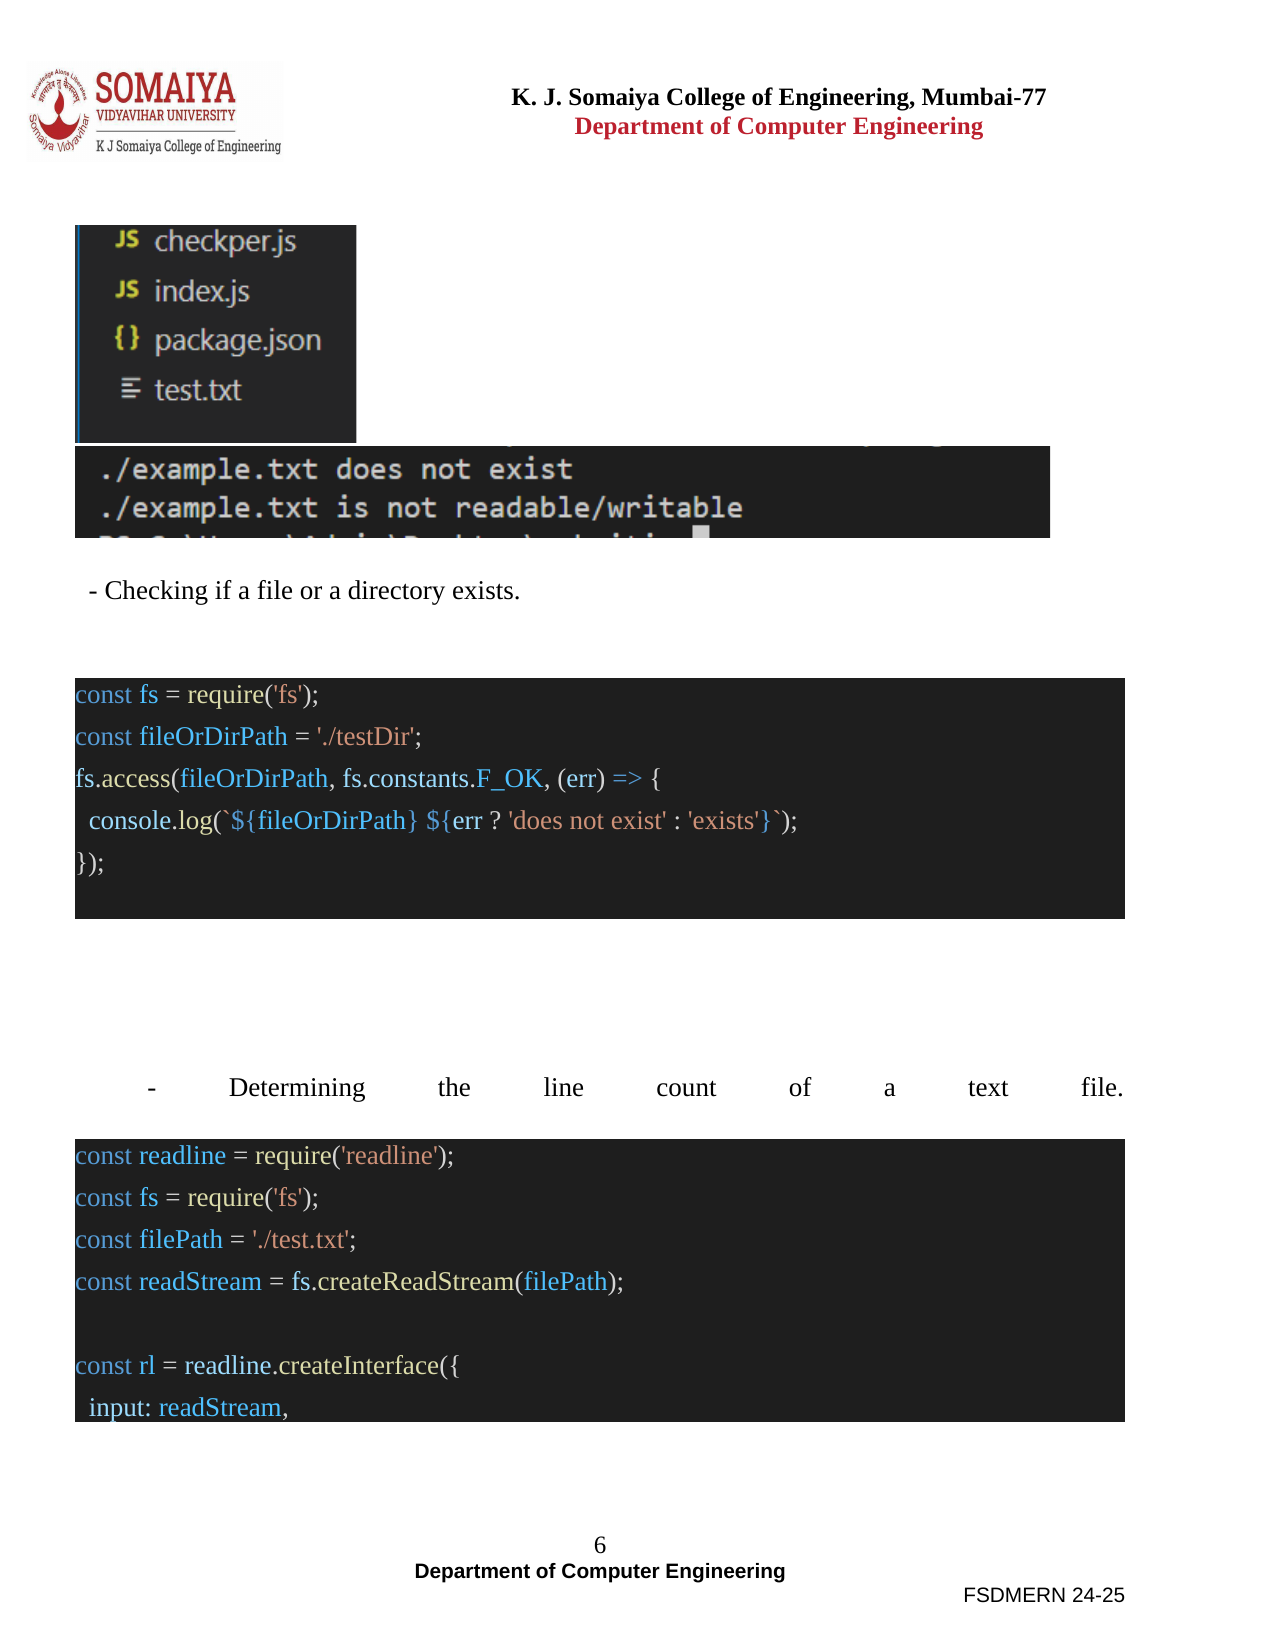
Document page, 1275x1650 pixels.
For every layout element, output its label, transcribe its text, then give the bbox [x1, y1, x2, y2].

text fs.access(fileOrDirPath, fs.constants.F_OK, (err) => { [75, 762, 1125, 794]
text const rl = readline.createInterface({ [75, 1349, 1125, 1380]
text const fs = require('fs'); [75, 678, 1125, 710]
text input: readStream, [75, 1391, 1125, 1422]
picture [26, 61, 284, 162]
text }); [75, 846, 1125, 878]
text console.log(`${fileOrDirPath} ${err ? 'does not exist' : 'exists'}`); [75, 804, 1125, 836]
text const filePath = './test.txt'; [75, 1223, 1125, 1254]
text const readline = require('readline'); [75, 1139, 1125, 1170]
text - Checking if a file or a directory exists. [75, 574, 1125, 606]
text const fileOrDirPath = './testDir'; [75, 721, 1125, 752]
text const readStream = fs.createReadStream(filePath); [75, 1265, 1125, 1296]
text - Determining the line count of a text file. [75, 1071, 1125, 1135]
picture [75, 446, 1050, 538]
text const fs = require('fs'); [75, 1181, 1125, 1212]
picture [75, 225, 357, 443]
